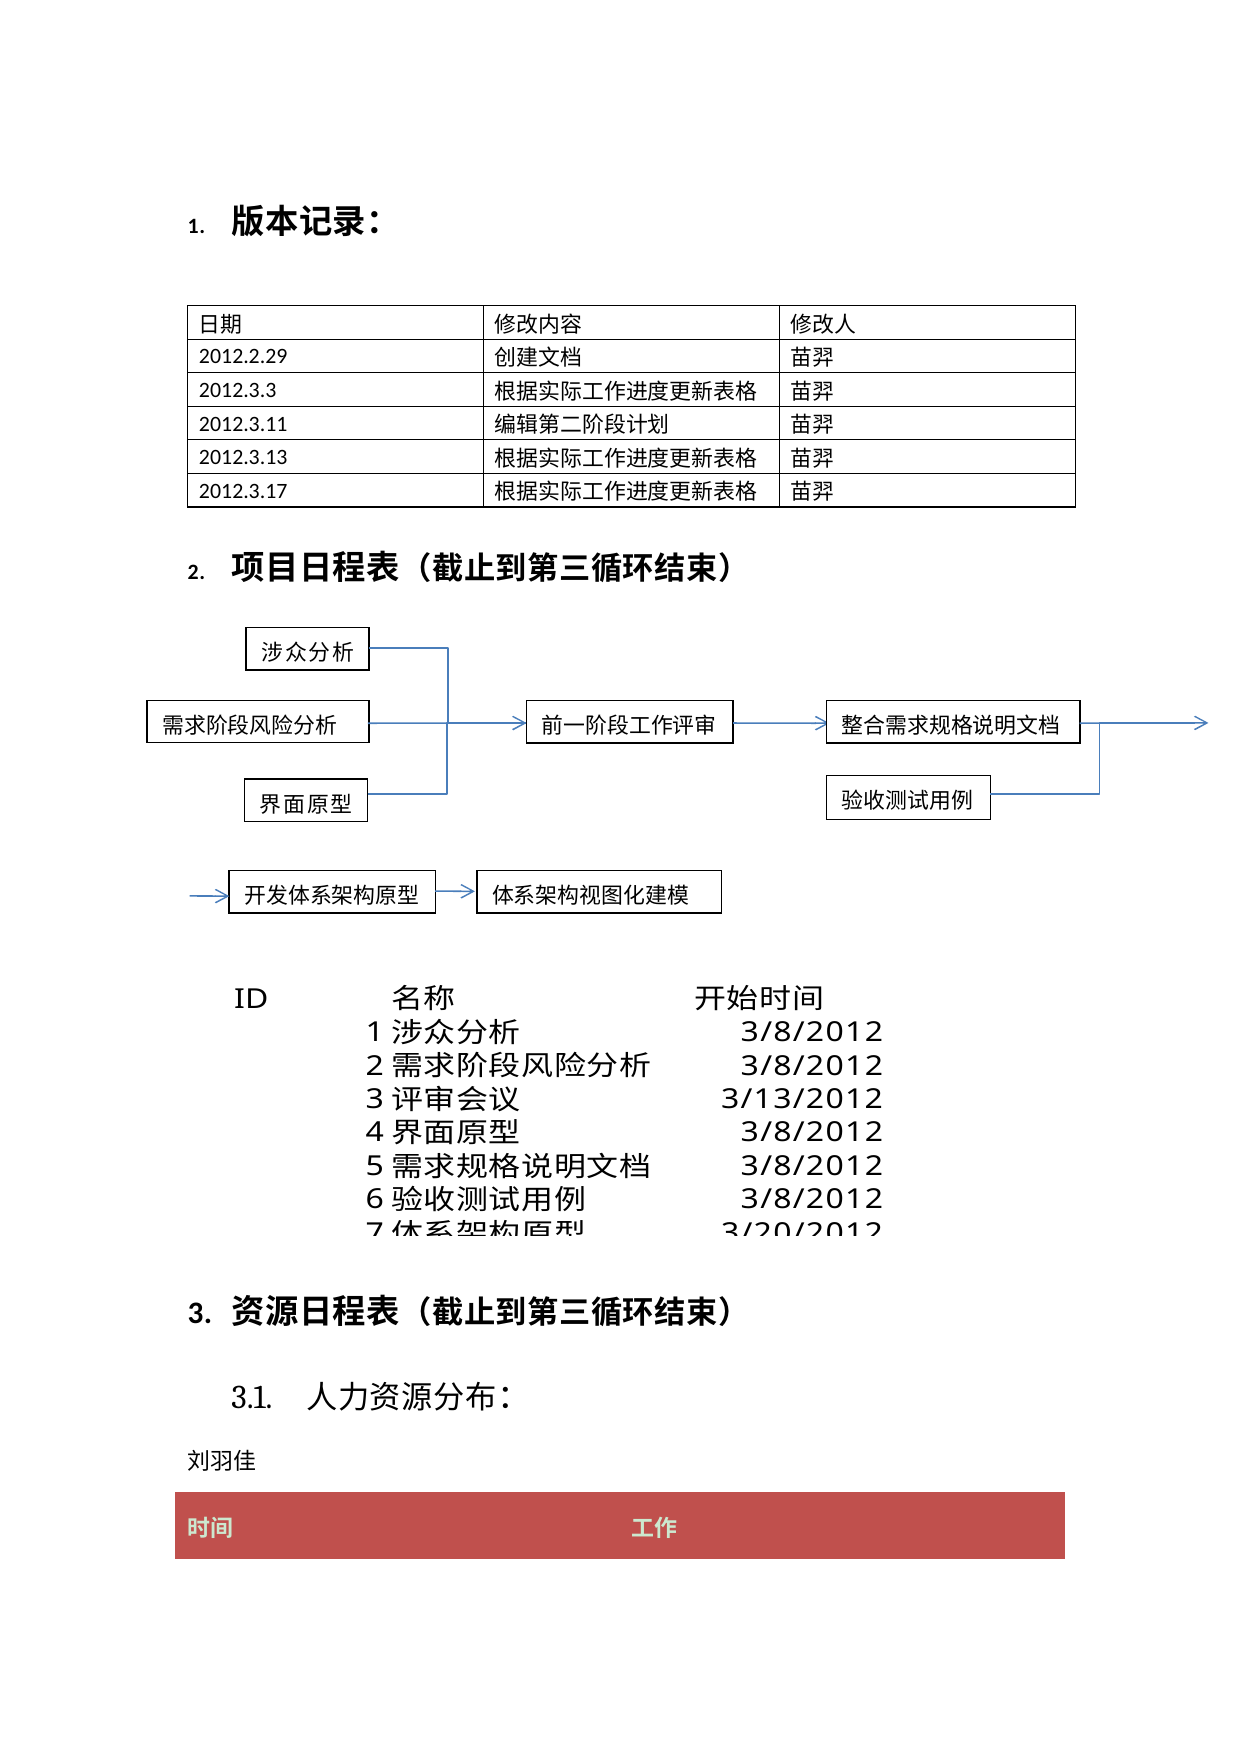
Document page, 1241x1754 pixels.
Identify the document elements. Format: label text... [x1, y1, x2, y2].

subtitle 项目日程表（截止到第三循环结束） [187, 532, 1053, 597]
table_cell 苗羿 [780, 340, 1075, 372]
table_cell 创建文档 [484, 340, 779, 372]
table_header 修改人 [780, 306, 1075, 339]
table_cell 编辑第二阶段计划 [484, 407, 779, 439]
text 刘羽佳 [187, 1427, 1053, 1492]
table_cell 根据实际工作进度更新表格 [484, 440, 779, 473]
table_header 时间 [177, 1494, 620, 1559]
table_cell 2012.3.11 [188, 407, 483, 439]
table_cell 2012.3.17 [188, 474, 483, 506]
table_cell 苗羿 [780, 373, 1075, 406]
table_cell 2012.3.13 [188, 440, 483, 473]
table_cell 根据实际工作进度更新表格 [484, 474, 779, 506]
list 人力资源分布： [231, 1362, 1053, 1427]
table_header 修改内容 [484, 306, 779, 339]
subtitle 版本记录： [187, 187, 1053, 252]
table_cell 苗羿 [780, 407, 1075, 439]
table_header 日期 [188, 306, 483, 339]
table_cell 2012.2.29 [188, 340, 483, 372]
table_cell 2012.3.3 [188, 373, 483, 406]
table_cell 苗羿 [780, 474, 1075, 506]
table_cell 根据实际工作进度更新表格 [484, 373, 779, 406]
table_header 工作 [620, 1494, 1063, 1559]
table_cell 苗羿 [780, 440, 1075, 473]
subtitle 资源日程表（截止到第三循环结束） [187, 1276, 1053, 1341]
